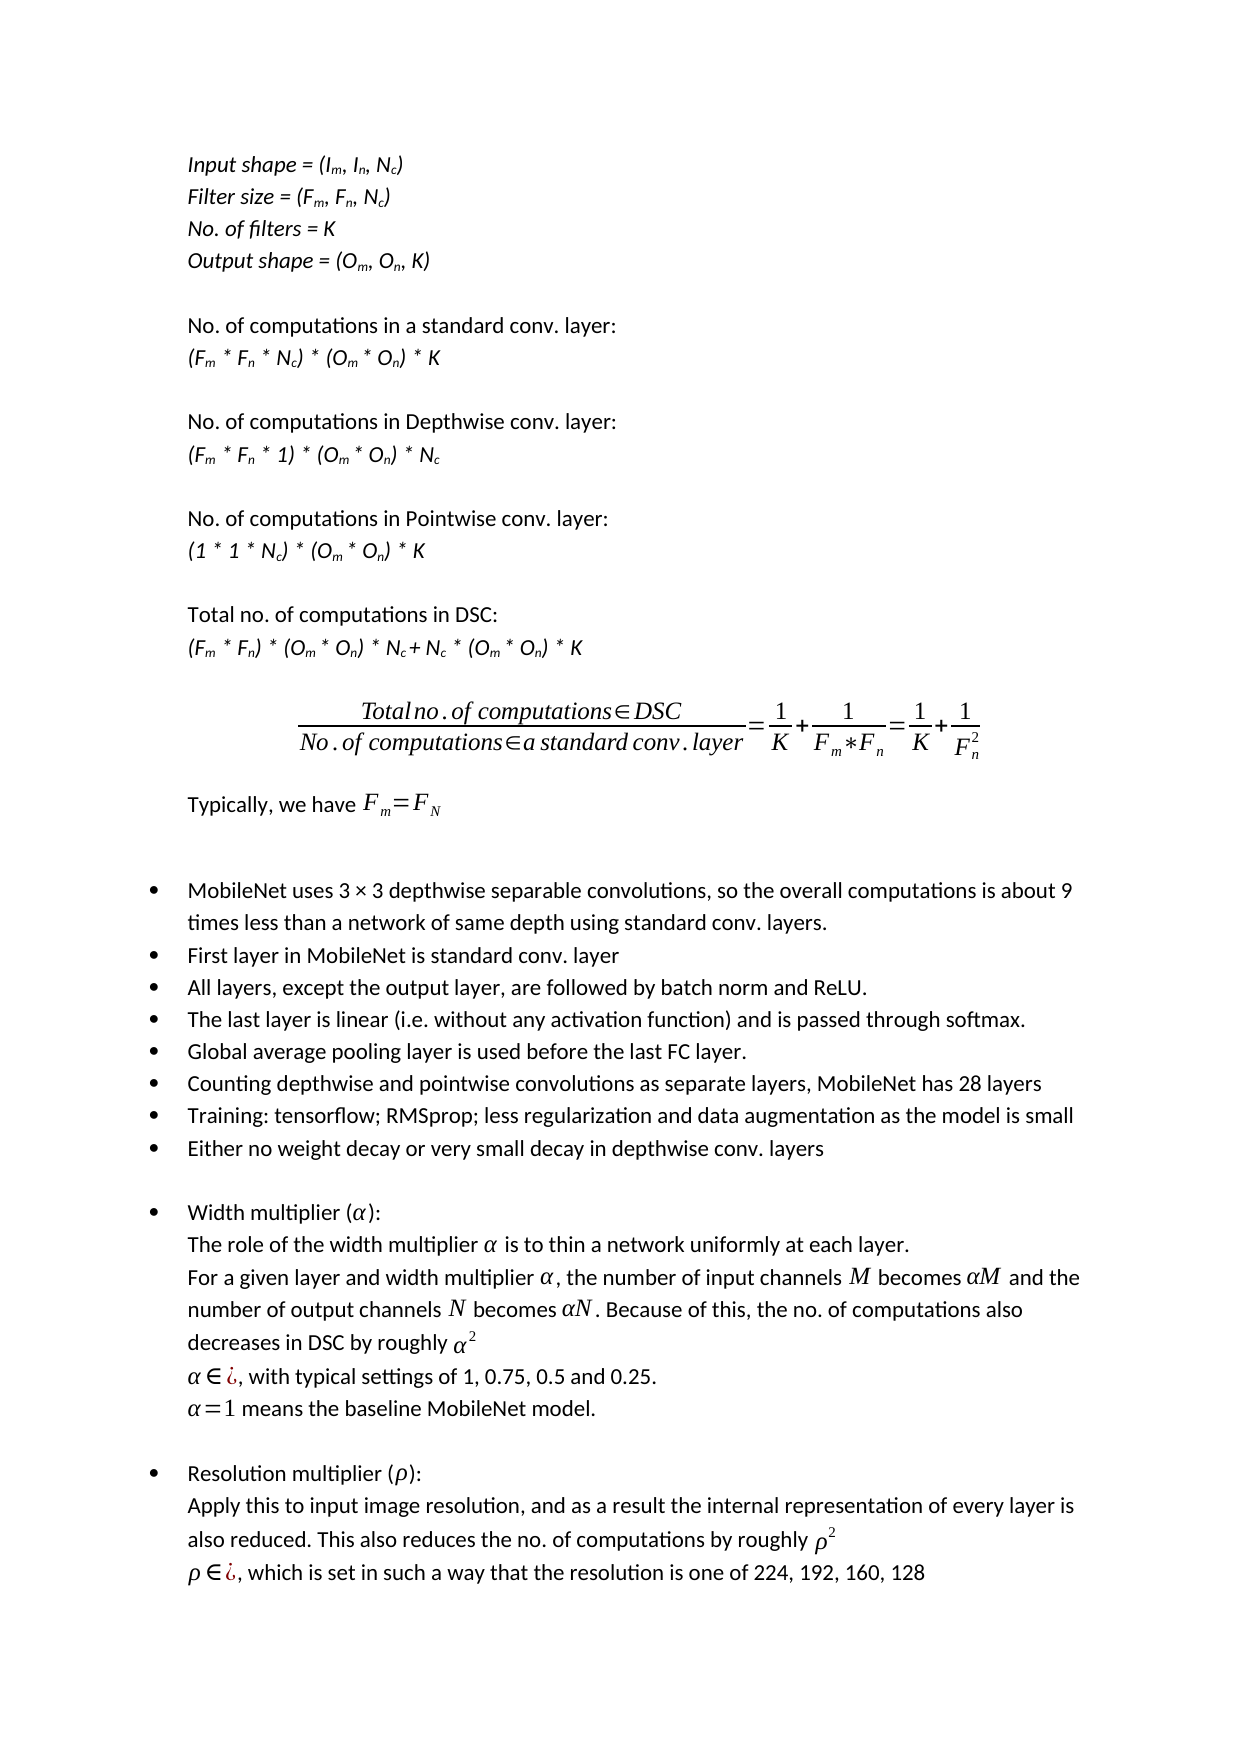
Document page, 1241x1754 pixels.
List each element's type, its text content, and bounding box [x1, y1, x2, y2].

list For a given layer and width multiplier , the number of input channels becomes and the number of output channels becomes . Because of this, the no. of computations also decreases in DSC by roughly [187, 1263, 1090, 1358]
list (Fm * Fn) * (Om * On) * Nc + Nc * (Om * On) * K [187, 633, 1090, 661]
list Filter size = (Fm, Fn, Nc) [187, 182, 1090, 210]
list Apply this to input image resolution, and as a result the internal representation of every layer is also reduced. This also reduces the no. of computations by roughly [187, 1491, 1090, 1554]
list Either no weight decay or very small decay in depthwise conv. layers [150, 1134, 1090, 1162]
list (Fm * Fn * 1) * (Om * On) * Nc [187, 440, 1090, 468]
list Resolution multiplier (): [150, 1459, 1090, 1487]
list No. of computations in a standard conv. layer: [187, 311, 1090, 339]
list No. of filters = K [187, 214, 1090, 242]
list No. of computations in Depthwise conv. layer: [187, 407, 1090, 436]
list Counting depthwise and pointwise convolutions as separate layers, MobileNet has 28 layers [150, 1069, 1090, 1097]
list (Fm * Fn * Nc) * (Om * On) * K [187, 343, 1090, 371]
list All layers, except the output layer, are followed by batch norm and ReLU. [150, 973, 1090, 1001]
list MobileNet uses 3 × 3 depthwise separable convolutions, so the overall computations is about 9 times less than a network of same depth using standard conv. layers. [150, 876, 1090, 937]
list means the baseline MobileNet model. [187, 1394, 1090, 1422]
list , which is set in such a way that the resolution is one of 224, 192, 160, 128 [187, 1558, 1090, 1587]
list Output shape = (Om, On, K) [187, 247, 1090, 274]
text Typically, we have [150, 788, 1090, 820]
list No. of computations in Pointwise conv. layer: [187, 504, 1090, 532]
list First layer in MobileNet is standard conv. layer [150, 941, 1090, 969]
list Input shape = (Im, In, Nc) [187, 150, 1090, 178]
list Global average pooling layer is used before the last FC layer. [150, 1037, 1090, 1065]
list Training: tensorflow; RMSprop; less regularization and data augmentation as the model is small [150, 1102, 1090, 1130]
list (1 * 1 * Nc) * (Om * On) * K [187, 536, 1090, 564]
list The last layer is linear (i.e. without any activation function) and is passed through softmax. [150, 1005, 1090, 1033]
list Total no. of computations in DSC: [187, 601, 1090, 629]
list The role of the width multiplier is to thin a network uniformly at each layer. [187, 1230, 1090, 1258]
list , with typical settings of 1, 0.75, 0.5 and 0.25. [187, 1362, 1090, 1390]
list Width multiplier (): [150, 1198, 1090, 1226]
